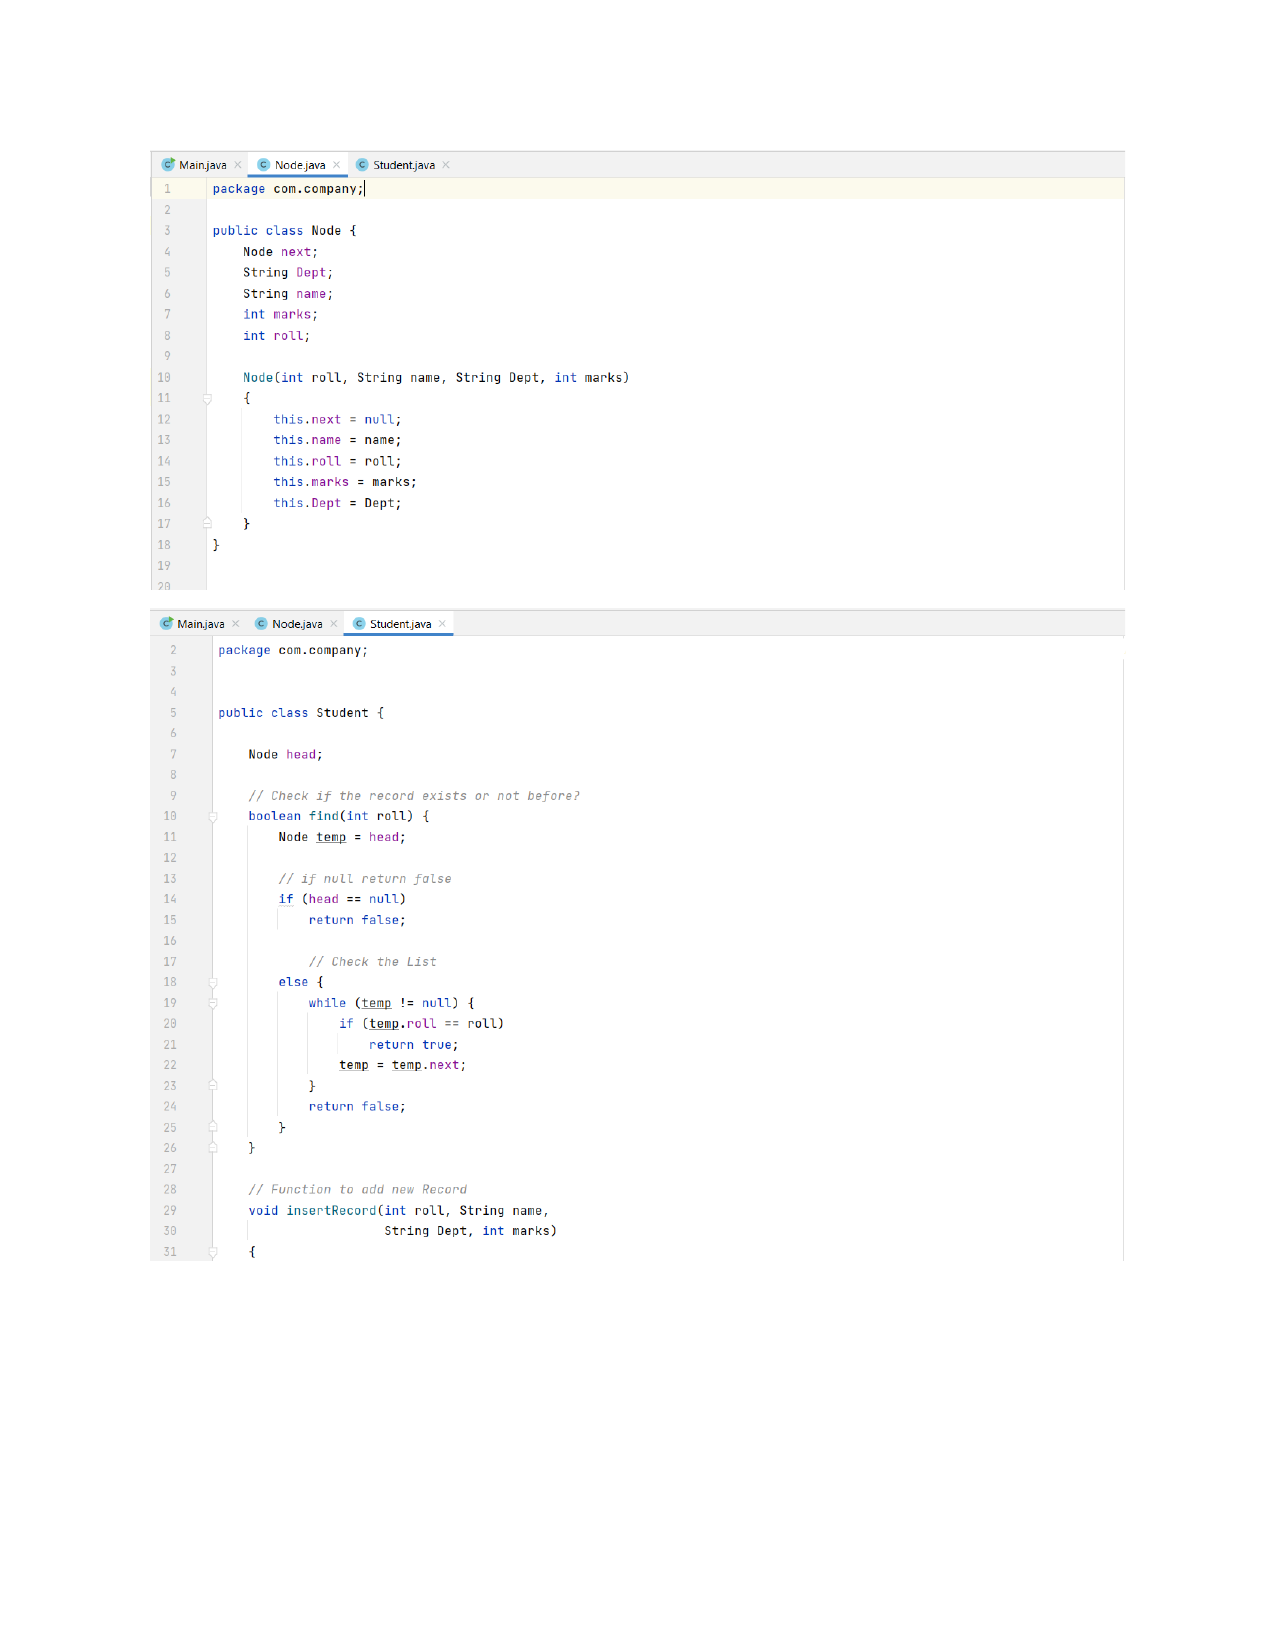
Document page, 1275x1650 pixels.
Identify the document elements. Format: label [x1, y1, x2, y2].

picture [150, 608, 1125, 1261]
picture [150, 150, 1125, 590]
